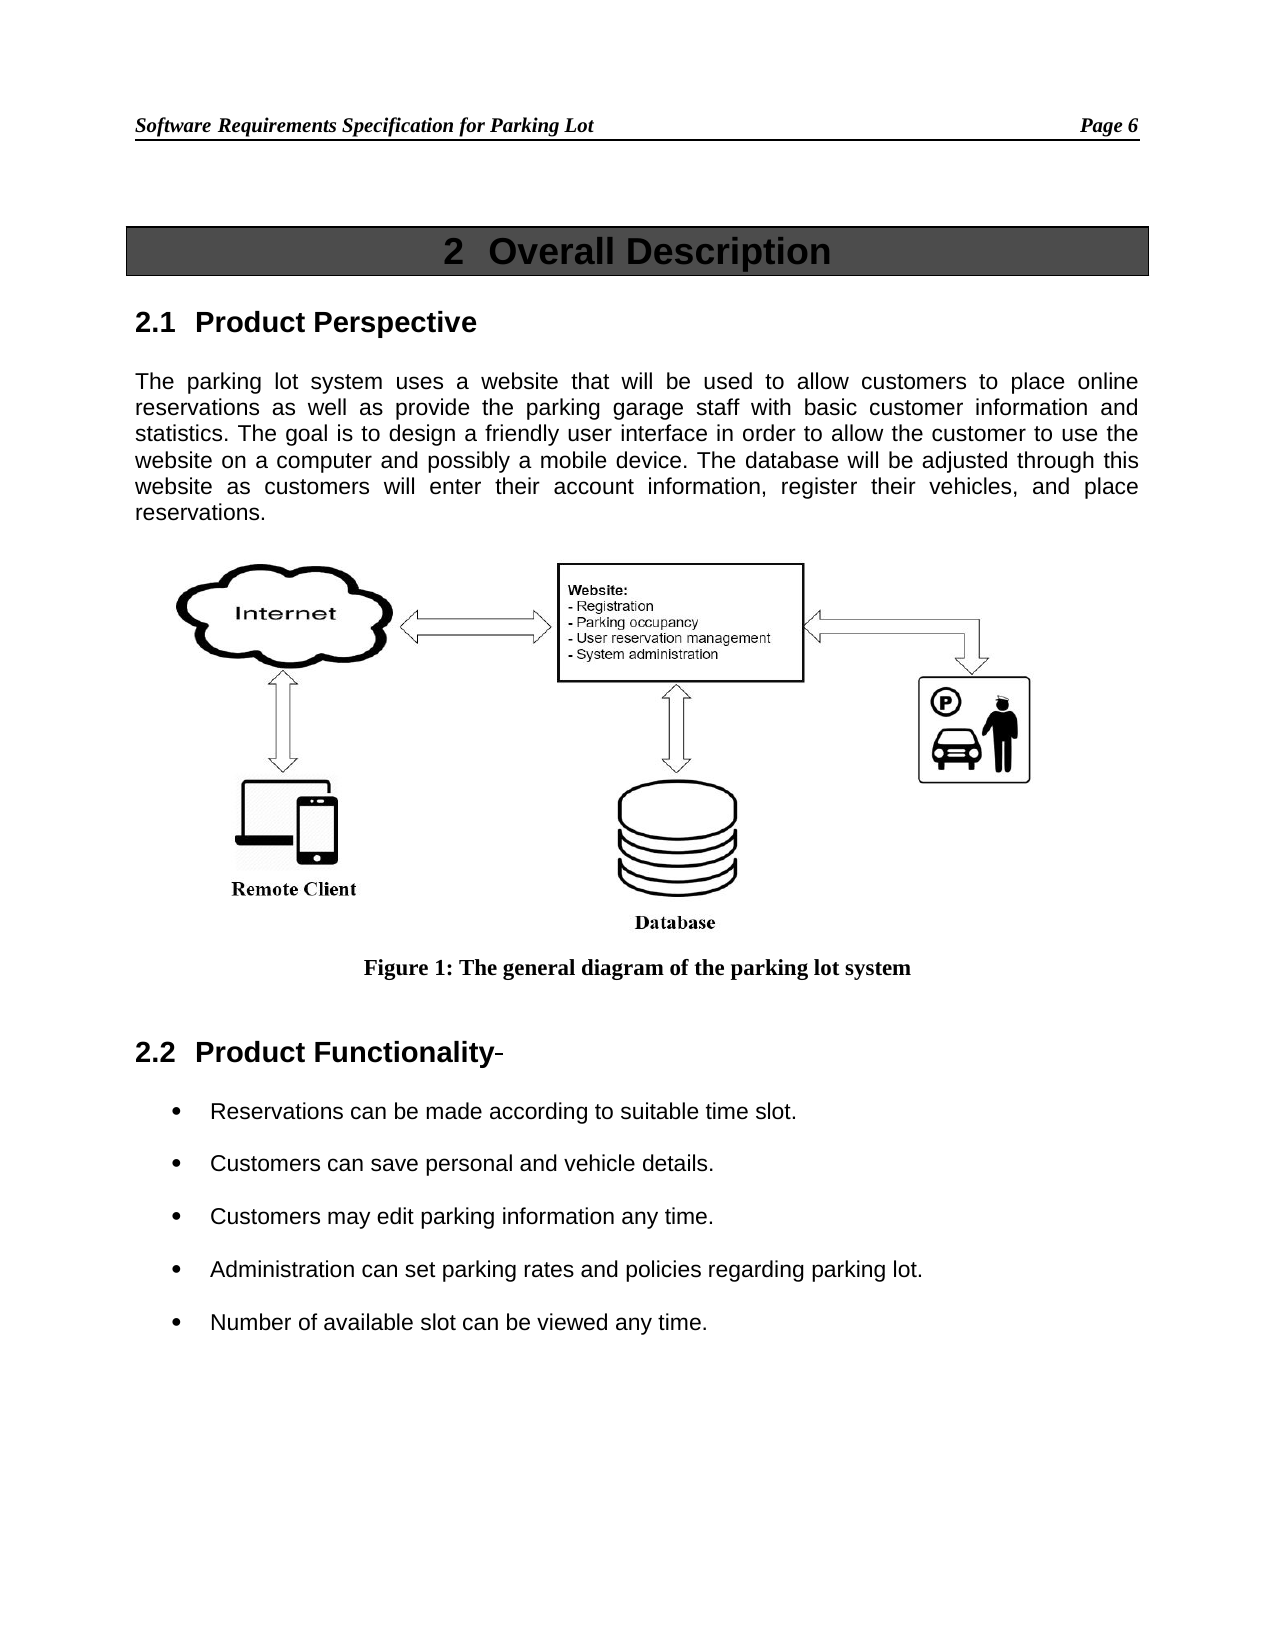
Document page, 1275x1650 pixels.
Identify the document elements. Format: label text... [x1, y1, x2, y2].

list Customers may edit parking information any time. [172, 1203, 1140, 1229]
subtitle Product Perspective [135, 305, 1140, 338]
picture [165, 553, 1062, 937]
subtitle Overall Description [127, 228, 1148, 275]
list Number of available slot can be viewed any time. [172, 1308, 1140, 1335]
text Figure 1: The general diagram of the parking lot system [135, 956, 1140, 981]
subtitle Product Functionality [135, 1035, 1140, 1068]
list Administration can set parking rates and policies regarding parking lot. [172, 1256, 1140, 1282]
list Customers can save personal and vehicle details. [172, 1150, 1140, 1177]
text The parking lot system uses a website that will be used to allow customers to place online reservations as well as provide the parking garage staff with basic customer information and statistics. The goal is to design a friendly user interface in order to allow the customer to use the website on a computer and possibly a mobile device. The database will be adjusted through this website as customers will enter their account information, register their vehicles, and place reservations. [135, 368, 1140, 526]
list Reservations can be made according to suitable time slot. [172, 1098, 1140, 1124]
